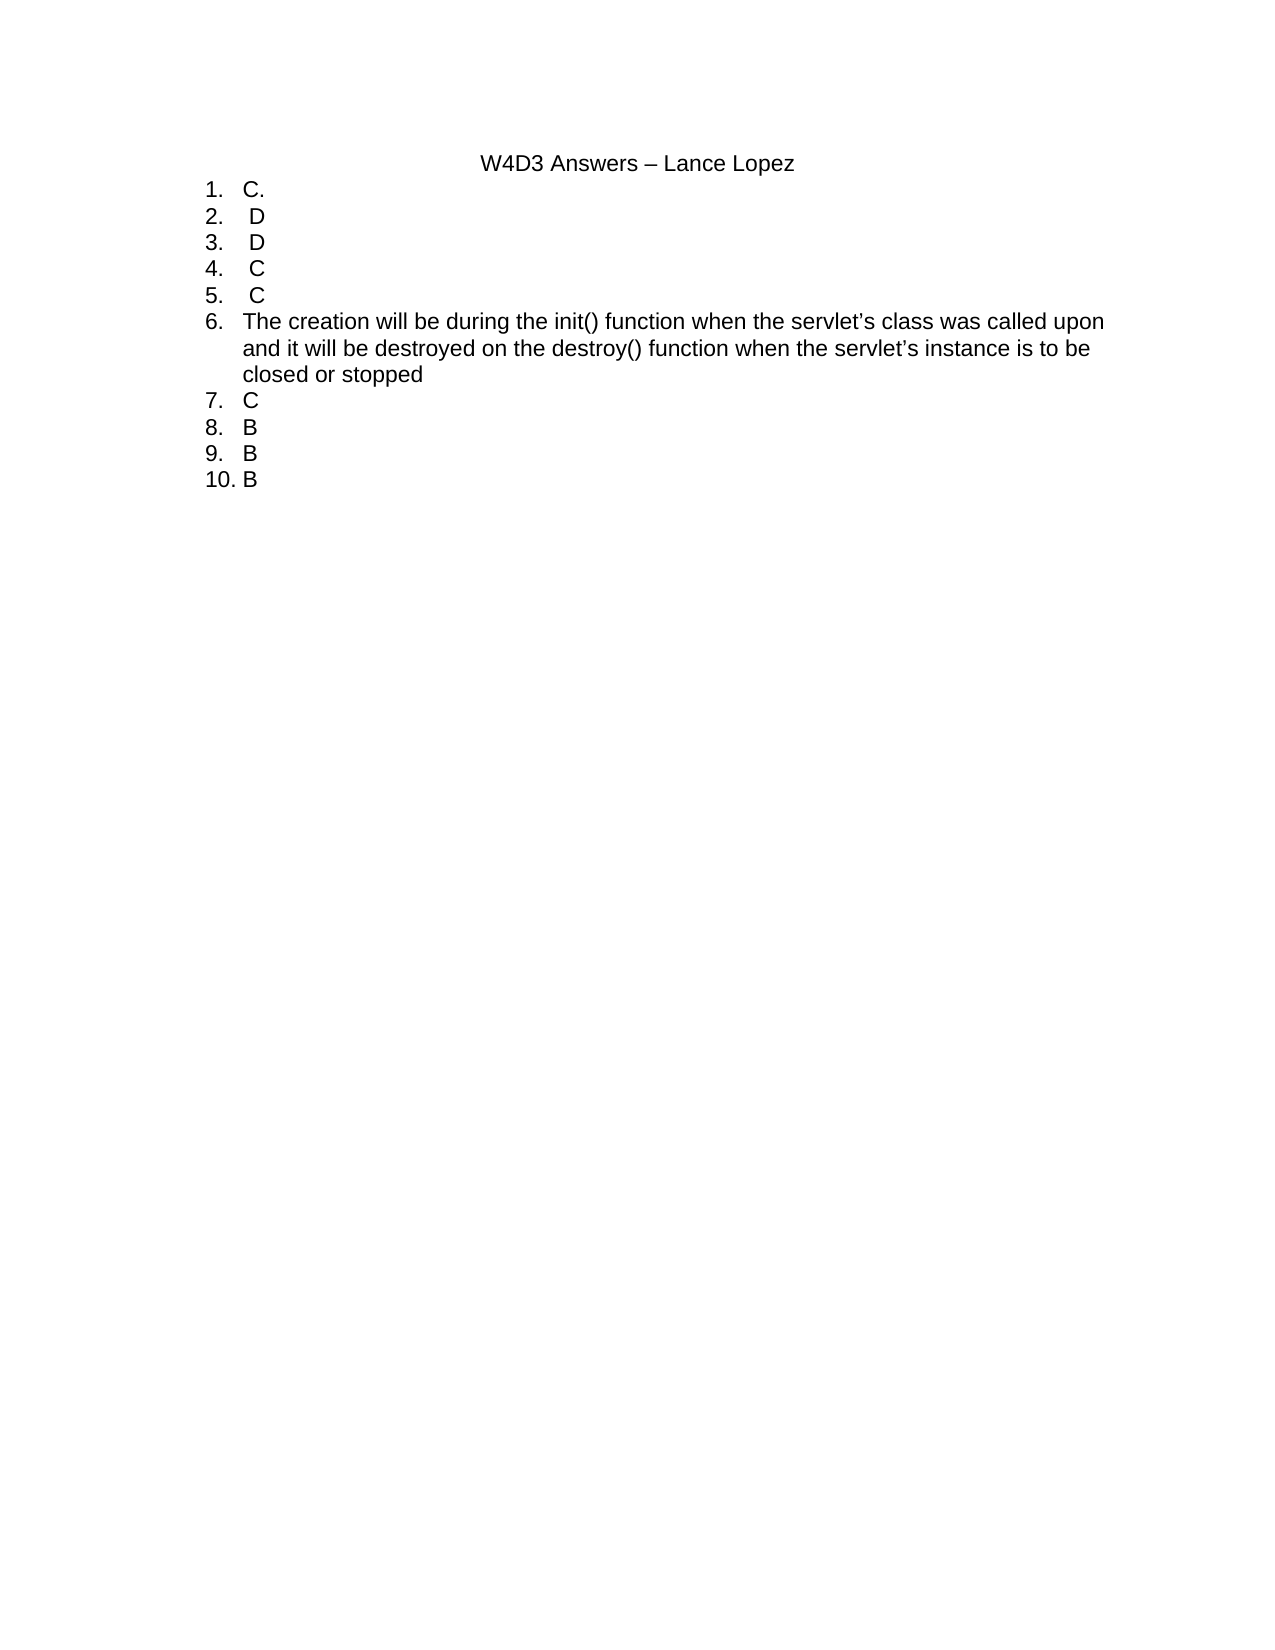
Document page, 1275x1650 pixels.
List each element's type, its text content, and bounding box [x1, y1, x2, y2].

list D [205, 229, 1125, 255]
list B [205, 466, 1125, 493]
list C [205, 387, 1125, 413]
list B [205, 413, 1125, 440]
text W4D3 Answers – Lance Lopez [150, 150, 1125, 176]
list C [205, 282, 1125, 308]
list The creation will be during the init() function when the servlet’s class was called upon and it will be destroyed on the destroy() function when the servlet’s instance is to be closed or stopped [205, 308, 1125, 387]
list D [205, 203, 1125, 229]
list B [205, 440, 1125, 466]
list C. [205, 176, 1125, 203]
list C [205, 255, 1125, 282]
